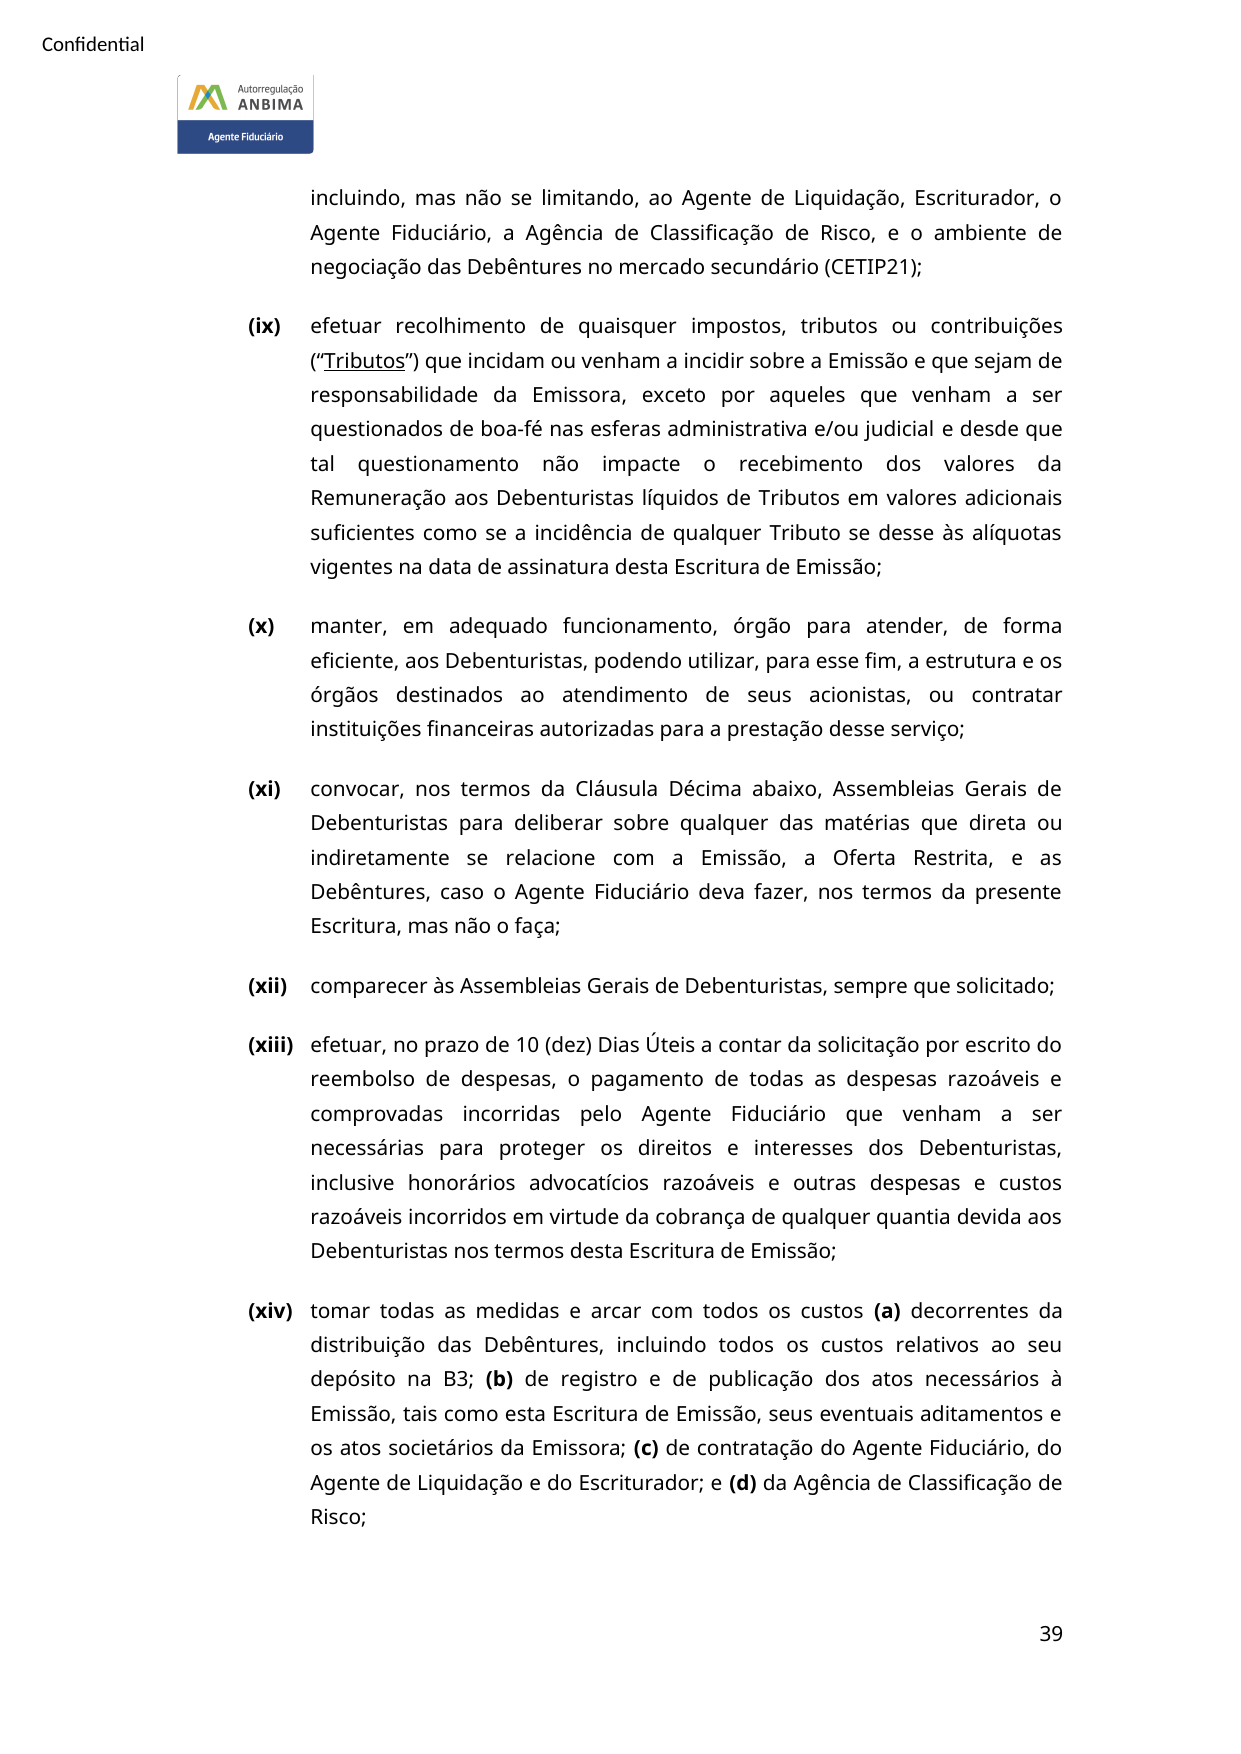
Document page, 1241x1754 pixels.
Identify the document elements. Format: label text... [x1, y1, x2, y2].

picture [177, 75, 314, 154]
list convocar, nos termos da Cláusula Décima abaixo, Assembleias Gerais de Debenturistas para deliberar sobre qualquer das matérias que direta ou indiretamente se relacione com a Emissão, a Oferta Restrita, e as Debêntures, caso o Agente Fiduciário deva fazer, nos termos da presente Escritura, mas não o faça; [248, 774, 1063, 940]
list efetuar, no prazo de 10 (dez) Dias Úteis a contar da solicitação por escrito do reembolso de despesas, o pagamento de todas as despesas razoáveis e comprovadas incorridas pelo Agente Fiduciário que venham a ser necessárias para proteger os direitos e interesses dos Debenturistas, inclusive honorários advocatícios razoáveis e outras despesas e custos razoáveis incorridos em virtude da cobrança de qualquer quantia devida aos Debenturistas nos termos desta Escritura de Emissão; [248, 1030, 1063, 1265]
list tomar todas as medidas e arcar com todos os custos (a) decorrentes da distribuição das Debêntures, incluindo todos os custos relativos ao seu depósito na B3; (b) de registro e de publicação dos atos necessários à Emissão, tais como esta Escritura de Emissão, seus eventuais aditamentos e os atos societários da Emissora; (c) de contratação do Agente Fiduciário, do Agente de Liquidação e do Escriturador; e (d) da Agência de Classificação de Risco; [248, 1296, 1063, 1531]
list manter, em adequado funcionamento, órgão para atender, de forma eficiente, aos Debenturistas, podendo utilizar, para esse fim, a estrutura e os órgãos destinados ao atendimento de seus acionistas, ou contratar instituições financeiras autorizadas para a prestação desse serviço; [248, 611, 1063, 743]
list efetuar recolhimento de quaisquer impostos, tributos ou contribuições (“Tributos”) que incidam ou venham a incidir sobre a Emissão e que sejam de responsabilidade da Emissora, exceto por aqueles que venham a ser questionados de boa-fé nas esferas administrativa e/ou judicial e desde que tal questionamento não impacte o recebimento dos valores da Remuneração aos Debenturistas líquidos de Tributos em valores adicionais suficientes como se a incidência de qualquer Tributo se desse às alíquotas vigentes na data de assinatura desta Escritura de Emissão; [248, 311, 1063, 581]
list comparecer às Assembleias Gerais de Debenturistas, sempre que solicitado; [248, 971, 1063, 999]
